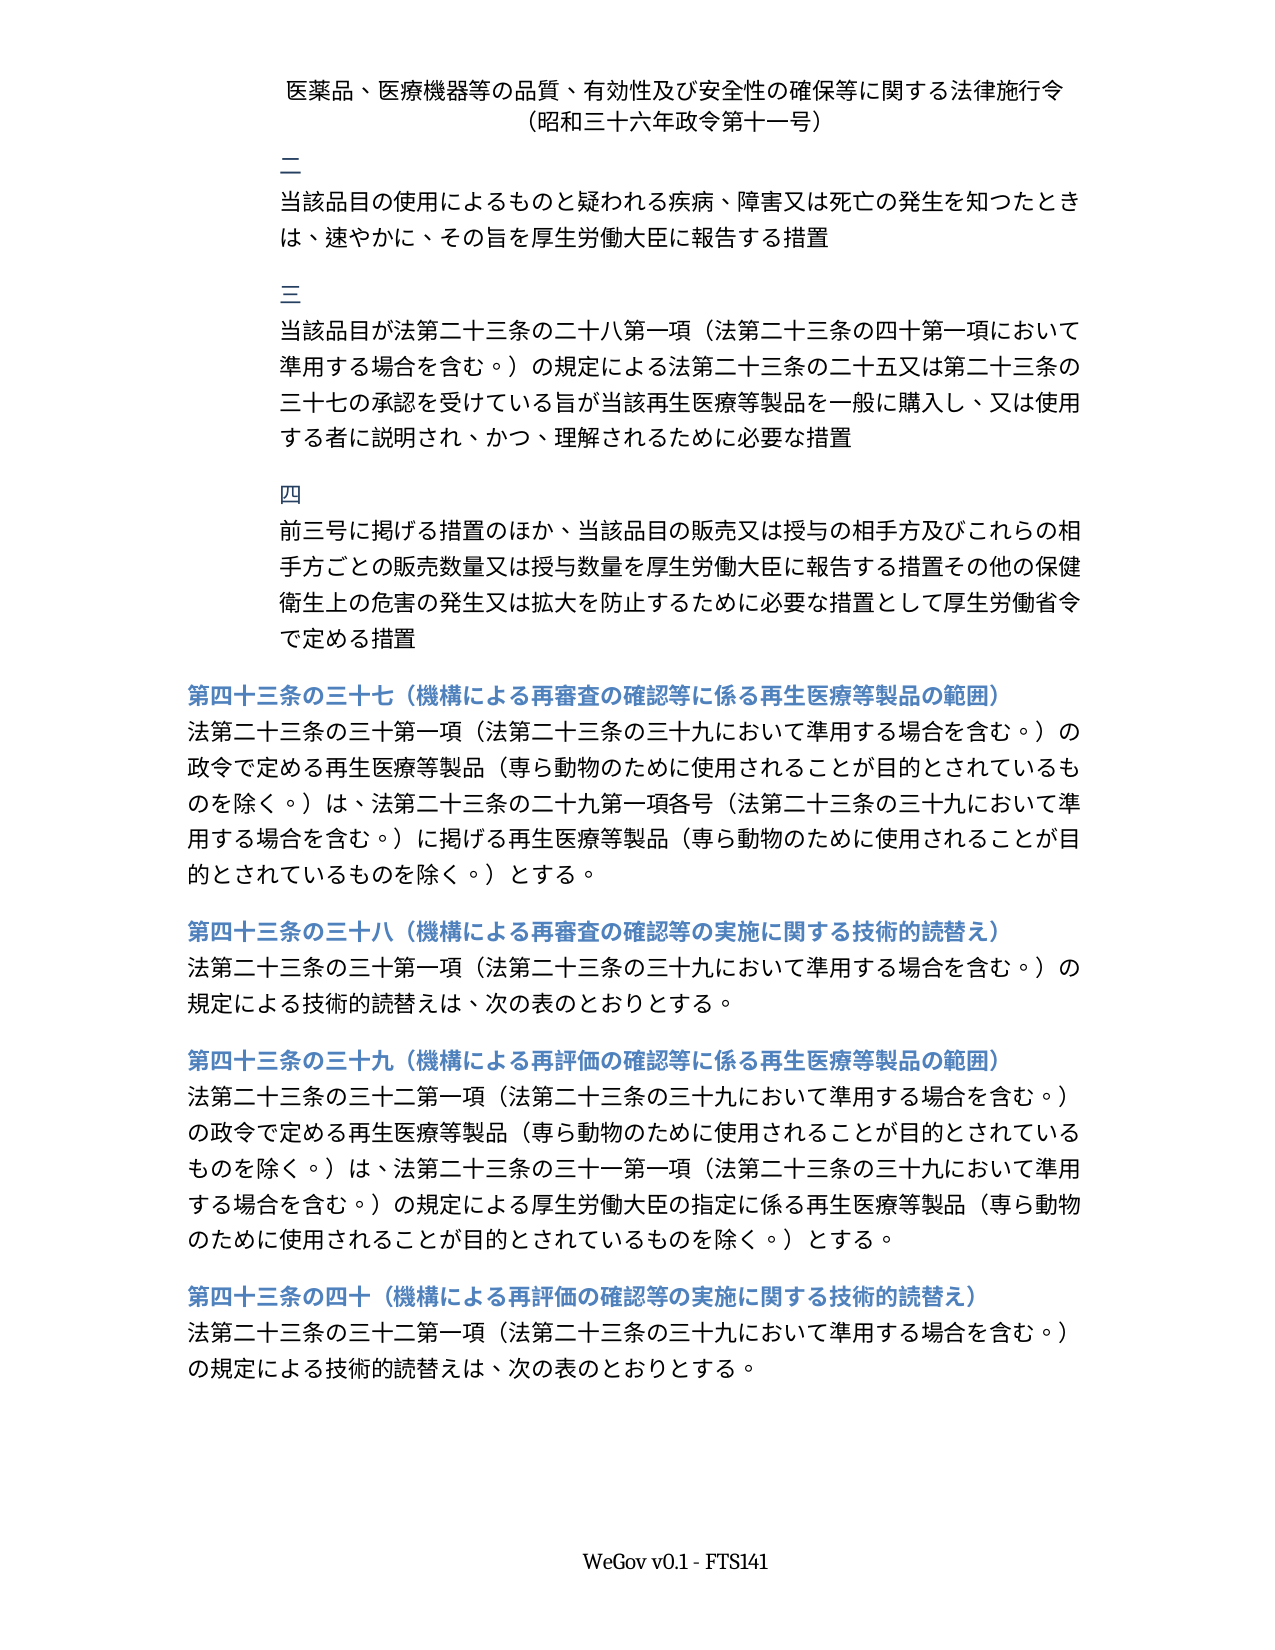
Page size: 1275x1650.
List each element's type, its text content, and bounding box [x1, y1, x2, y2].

text 前三号に掲げる措置のほか、当該品目の販売又は授与の相手方及びこれらの相手方ごとの販売数量又は授与数量を厚生労働大臣に報告する措置その他の保健衛生上の危害の発生又は拡大を防止するために必要な措置として厚生労働省令で定める措置 [279, 515, 1087, 654]
subtitle 第四十三条の三十七（機構による再審査の確認等に係る再生医療等製品の範囲） [187, 680, 1087, 711]
subtitle 二 [279, 150, 1087, 181]
subtitle 第四十三条の三十八（機構による再審査の確認等の実施に関する技術的読替え） [187, 916, 1087, 947]
subtitle 三 [279, 279, 1087, 310]
text 当該品目の使用によるものと疑われる疾病、障害又は死亡の発生を知つたときは、速やかに、その旨を厚生労働大臣に報告する措置 [279, 186, 1087, 253]
text 法第二十三条の三十二第一項（法第二十三条の三十九において準用する場合を含む。）の政令で定める再生医療等製品（専ら動物のために使用されることが目的とされているものを除く。）は、法第二十三条の三十一第一項（法第二十三条の三十九において準用する場合を含む。）の規定による厚生労働大臣の指定に係る再生医療等製品（専ら動物のために使用されることが目的とされているものを除く。）とする。 [187, 1081, 1087, 1256]
text 法第二十三条の三十第一項（法第二十三条の三十九において準用する場合を含む。）の政令で定める再生医療等製品（専ら動物のために使用されることが目的とされているものを除く。）は、法第二十三条の二十九第一項各号（法第二十三条の三十九において準用する場合を含む。）に掲げる再生医療等製品（専ら動物のために使用されることが目的とされているものを除く。）とする。 [187, 716, 1087, 891]
subtitle 四 [279, 479, 1087, 510]
subtitle 第四十三条の三十九（機構による再評価の確認等に係る再生医療等製品の範囲） [187, 1045, 1087, 1076]
subtitle 第四十三条の四十（機構による再評価の確認等の実施に関する技術的読替え） [187, 1281, 1087, 1312]
text 法第二十三条の三十二第一項（法第二十三条の三十九において準用する場合を含む。）の規定による技術的読替えは、次の表のとおりとする。 [187, 1317, 1087, 1384]
text 法第二十三条の三十第一項（法第二十三条の三十九において準用する場合を含む。）の規定による技術的読替えは、次の表のとおりとする。 [187, 952, 1087, 1019]
text 当該品目が法第二十三条の二十八第一項（法第二十三条の四十第一項において準用する場合を含む。）の規定による法第二十三条の二十五又は第二十三条の三十七の承認を受けている旨が当該再生医療等製品を一般に購入し、又は使用する者に説明され、かつ、理解されるために必要な措置 [279, 314, 1087, 454]
